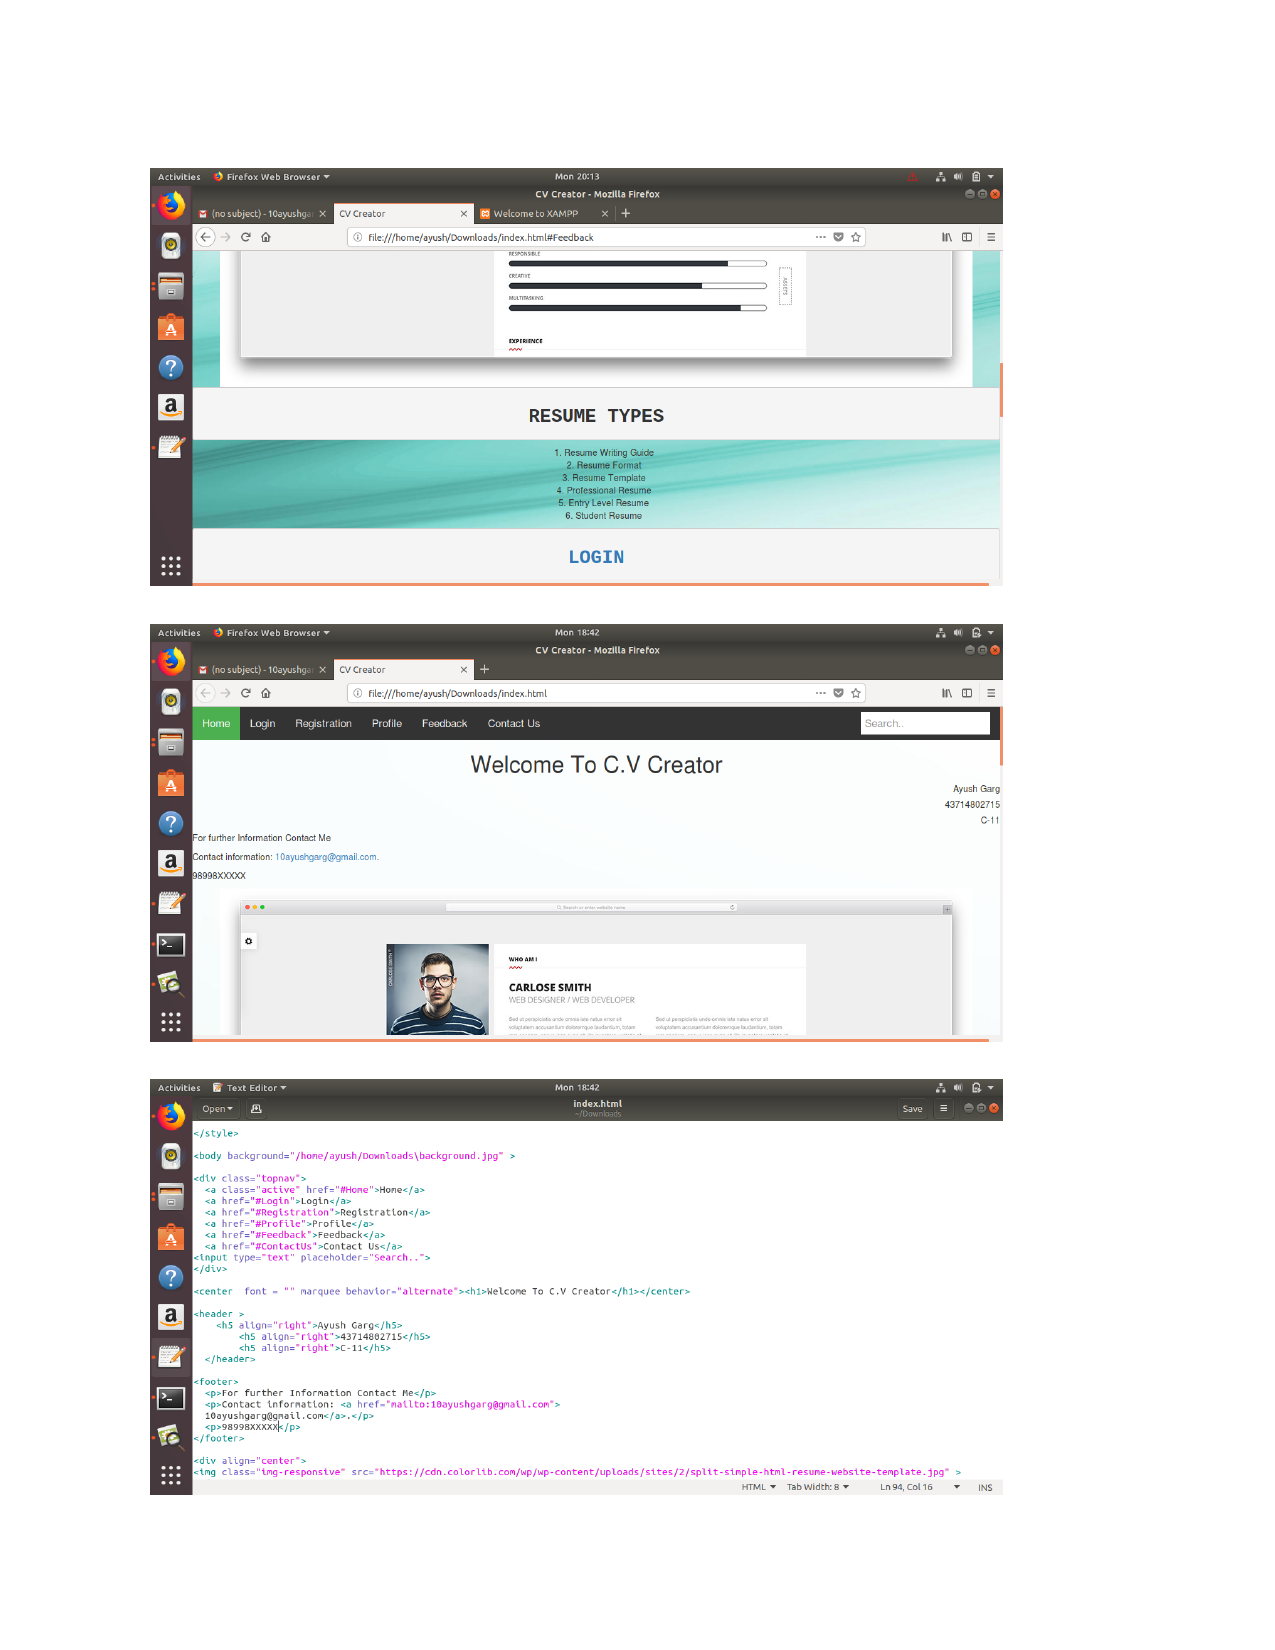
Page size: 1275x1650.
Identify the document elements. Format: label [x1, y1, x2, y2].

picture [150, 624, 1003, 1042]
picture [150, 1079, 1003, 1495]
picture [150, 168, 1003, 586]
